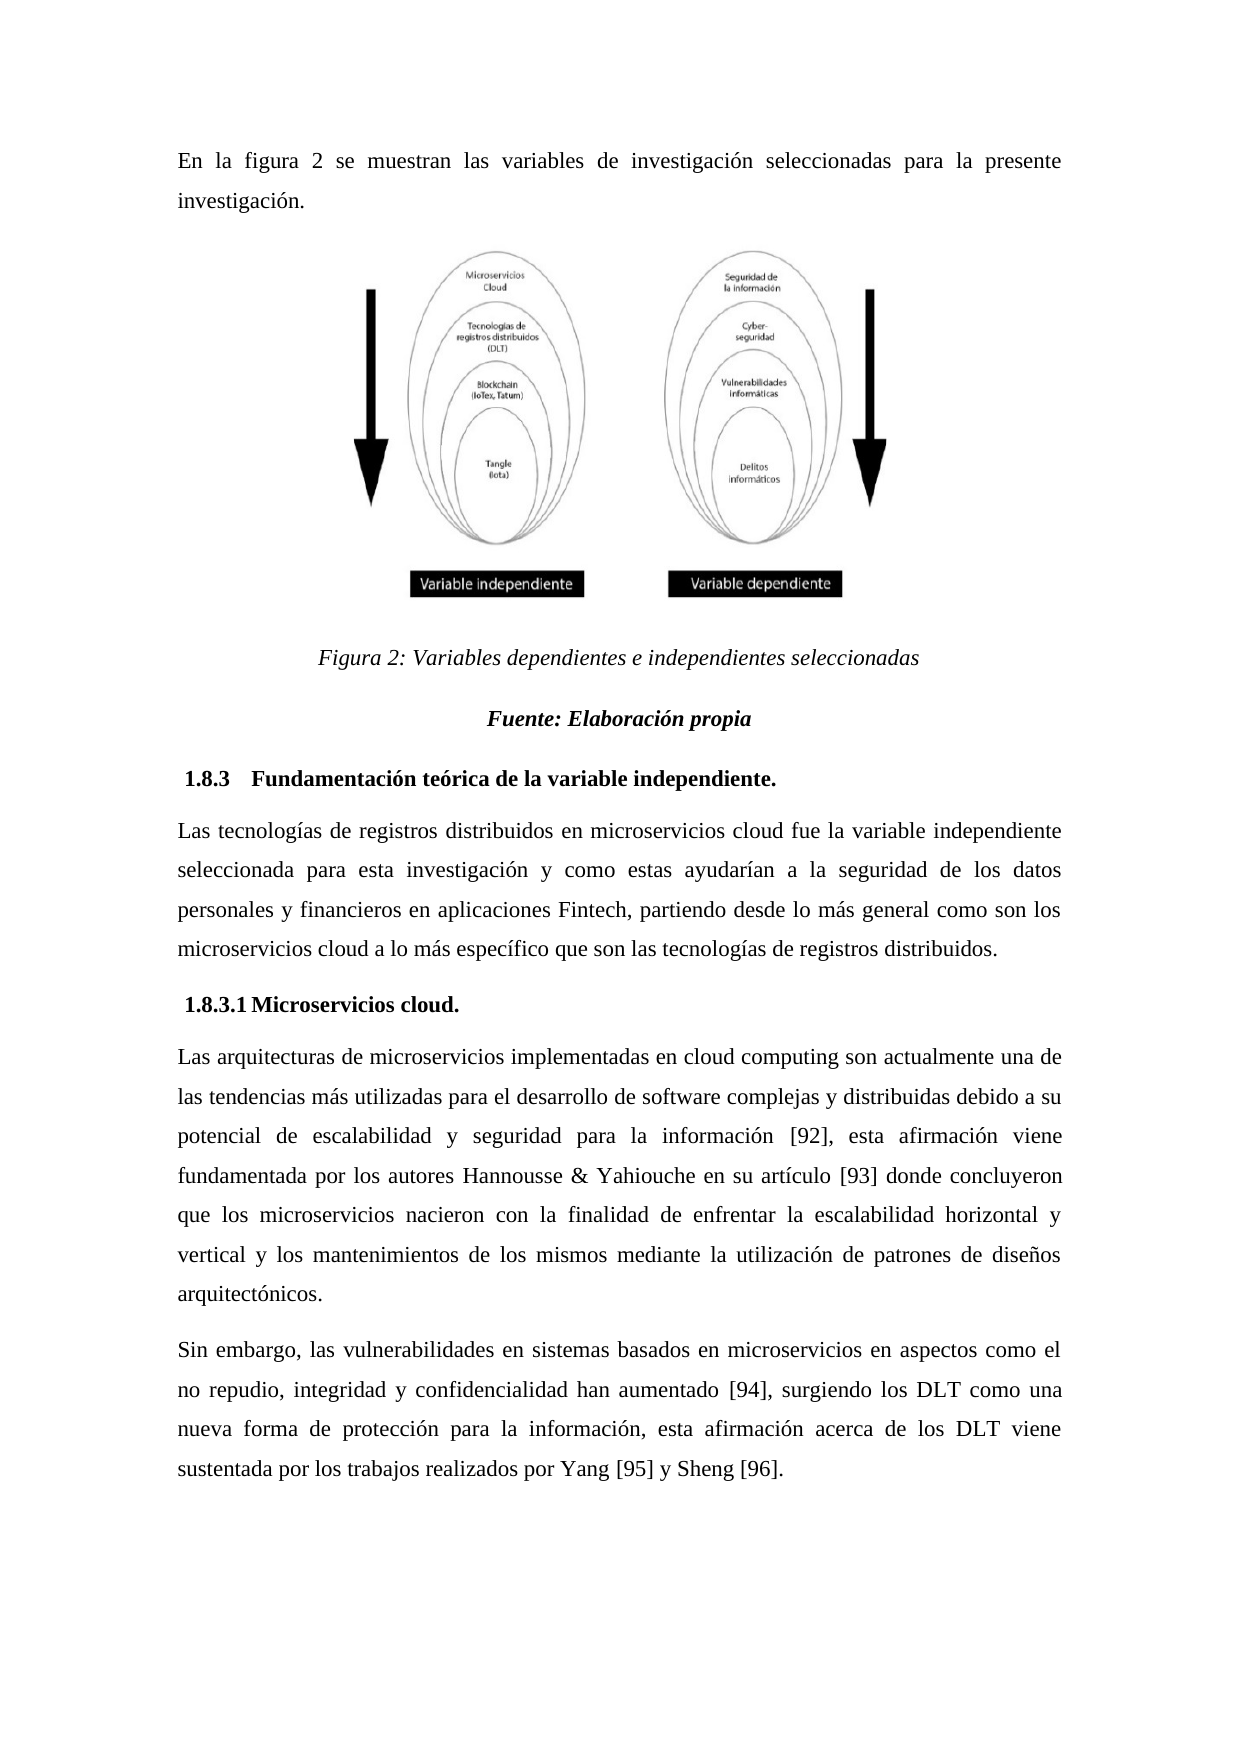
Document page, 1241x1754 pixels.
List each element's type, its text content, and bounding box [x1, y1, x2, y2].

text Figura 2: Variables dependientes e independientes seleccionadas [177, 644, 1063, 671]
list Fundamentación teórica de la variable independiente. [184, 765, 1063, 791]
text En la figura 2 se muestran las variables de investigación seleccionadas para la presente investigación. [177, 148, 1063, 213]
list Microservicios cloud. [184, 991, 1063, 1018]
text Las arquitecturas de microservicios implementadas en cloud computing son actualmente una de las tendencias más utilizadas para el desarrollo de software complejas y distribuidas debido a su potencial de escalabilidad y seguridad para la información , esta afirmación viene fundamentada por los autores Hannousse & Yahiouche en su artículo donde concluyeron que los microservicios nacieron con la finalidad de enfrentar la escalabilidad horizontal y vertical y los mantenimientos de los mismos mediante la utilización de patrones de diseños arquitectónicos. [177, 1043, 1063, 1307]
text Las tecnologías de registros distribuidos en microservicios cloud fue la variable independiente seleccionada para esta investigación y como estas ayudarían a la seguridad de los datos personales y financieros en aplicaciones Fintech, partiendo desde lo más general como son los microservicios cloud a lo más específico que son las tecnologías de registros distribuidos. [177, 817, 1063, 962]
text Fuente: Elaboración propia [177, 704, 1063, 731]
picture [353, 243, 887, 614]
text Sin embargo, las vulnerabilidades en sistemas basados en microservicios en aspectos como el no repudio, integridad y confidencialidad han aumentado , surgiendo los DLT como una nueva forma de protección para la información, esta afirmación acerca de los DLT viene sustentada por los trabajos realizados por Yang y Sheng . [177, 1336, 1063, 1481]
